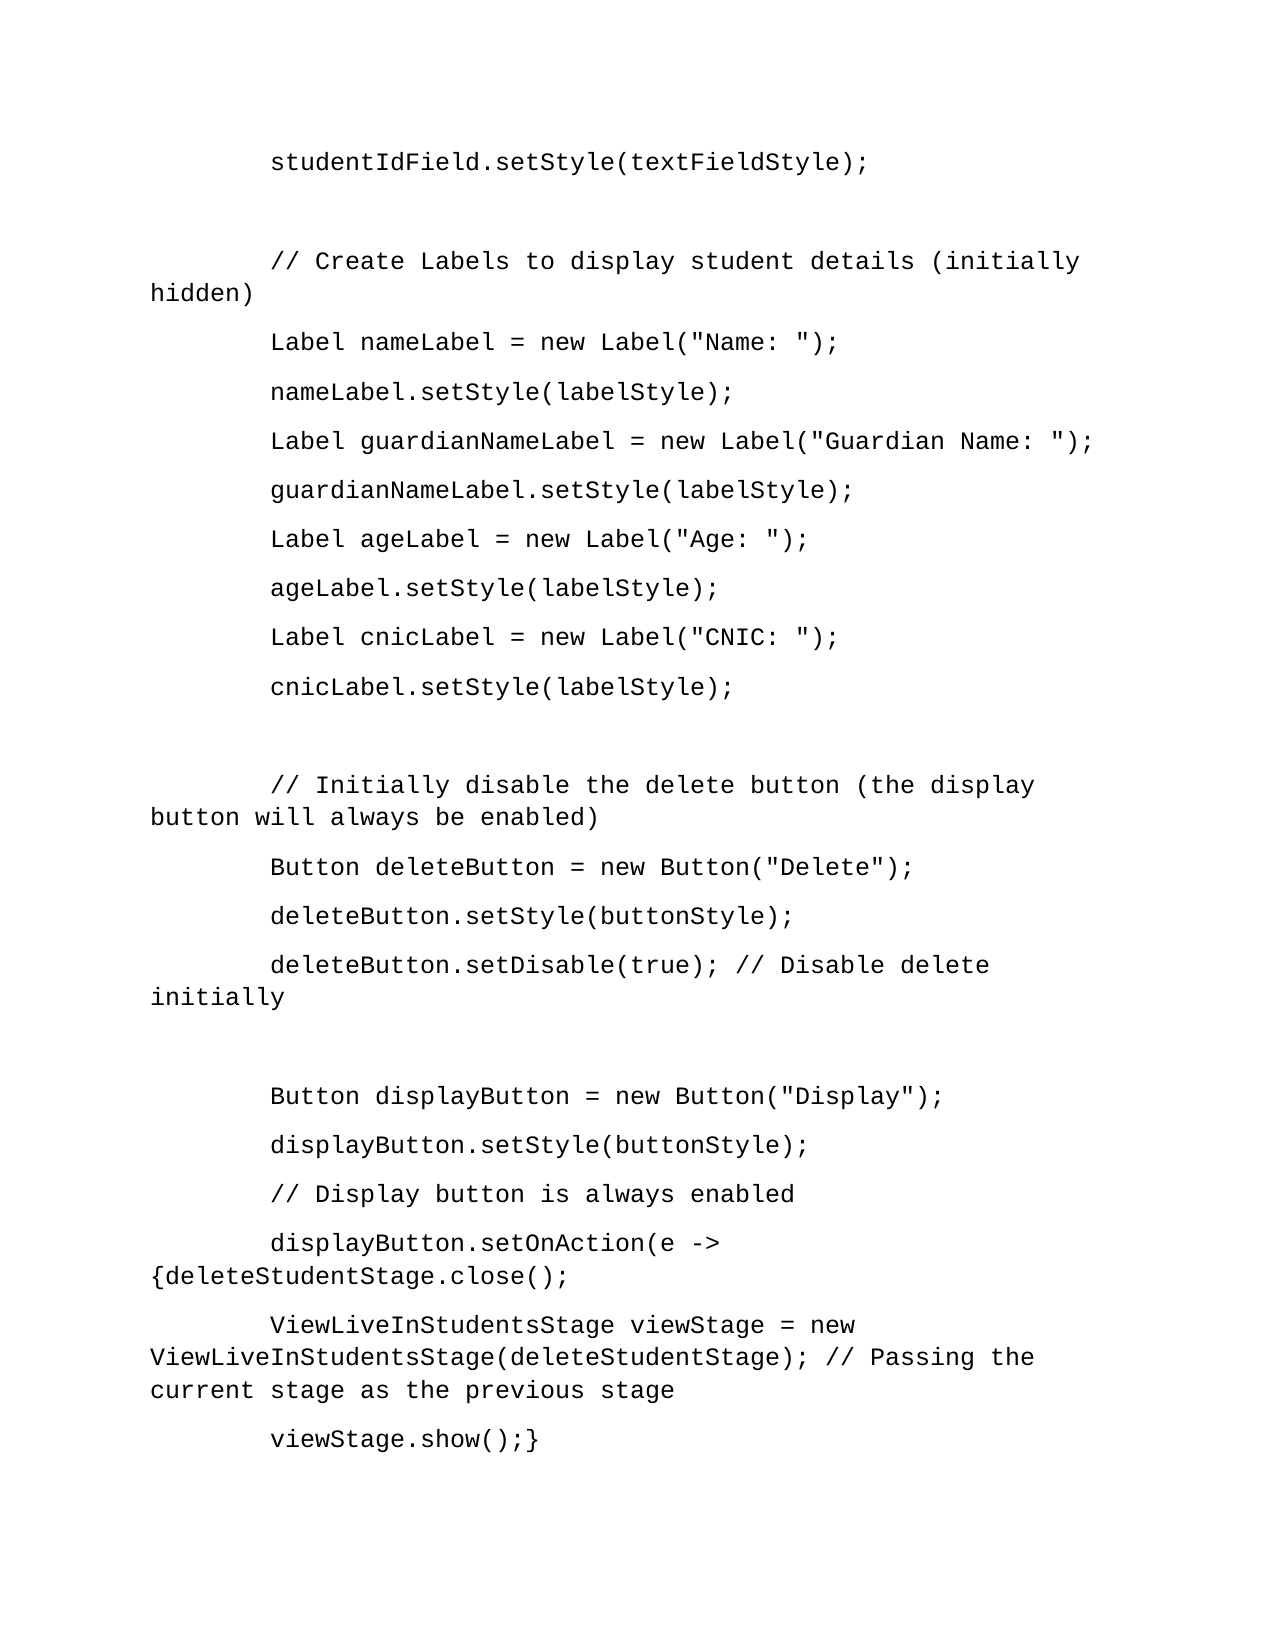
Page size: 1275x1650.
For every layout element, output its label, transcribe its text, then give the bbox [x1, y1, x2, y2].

text deleteButton.setStyle(buttonStyle); [150, 903, 1125, 932]
text guardianNameLabel.setStyle(labelStyle); [150, 477, 1125, 506]
text nameLabel.setStyle(labelStyle); [150, 379, 1125, 407]
text Label cnicLabel = new Label("CNIC: "); [150, 625, 1125, 653]
text ageLabel.setStyle(labelStyle); [150, 576, 1125, 604]
text ViewLiveInStudentsStage viewStage = new ViewLiveInStudentsStage(deleteStudentStage); // Passing the current stage as the previous stage [150, 1312, 1125, 1406]
text Button displayButton = new Button("Display"); [150, 1083, 1125, 1112]
text viewStage.show();} [150, 1427, 1125, 1455]
text displayButton.setOnAction(e -> {deleteStudentStage.close(); [150, 1231, 1125, 1292]
text // Display button is always enabled [150, 1182, 1125, 1210]
text // Initially disable the delete button (the display button will always be enabled) [150, 772, 1125, 833]
text Button deleteButton = new Button("Delete"); [150, 854, 1125, 882]
text studentIdField.setStyle(textFieldStyle); [150, 150, 1125, 178]
text Label ageLabel = new Label("Age: "); [150, 527, 1125, 555]
text displayButton.setStyle(buttonStyle); [150, 1132, 1125, 1161]
text deleteButton.setDisable(true); // Disable delete initially [150, 952, 1125, 1013]
text Label nameLabel = new Label("Name: "); [150, 330, 1125, 358]
text Label guardianNameLabel = new Label("Guardian Name: "); [150, 428, 1125, 457]
text cnicLabel.setStyle(labelStyle); [150, 674, 1125, 702]
text // Create Labels to display student details (initially hidden) [150, 248, 1125, 309]
